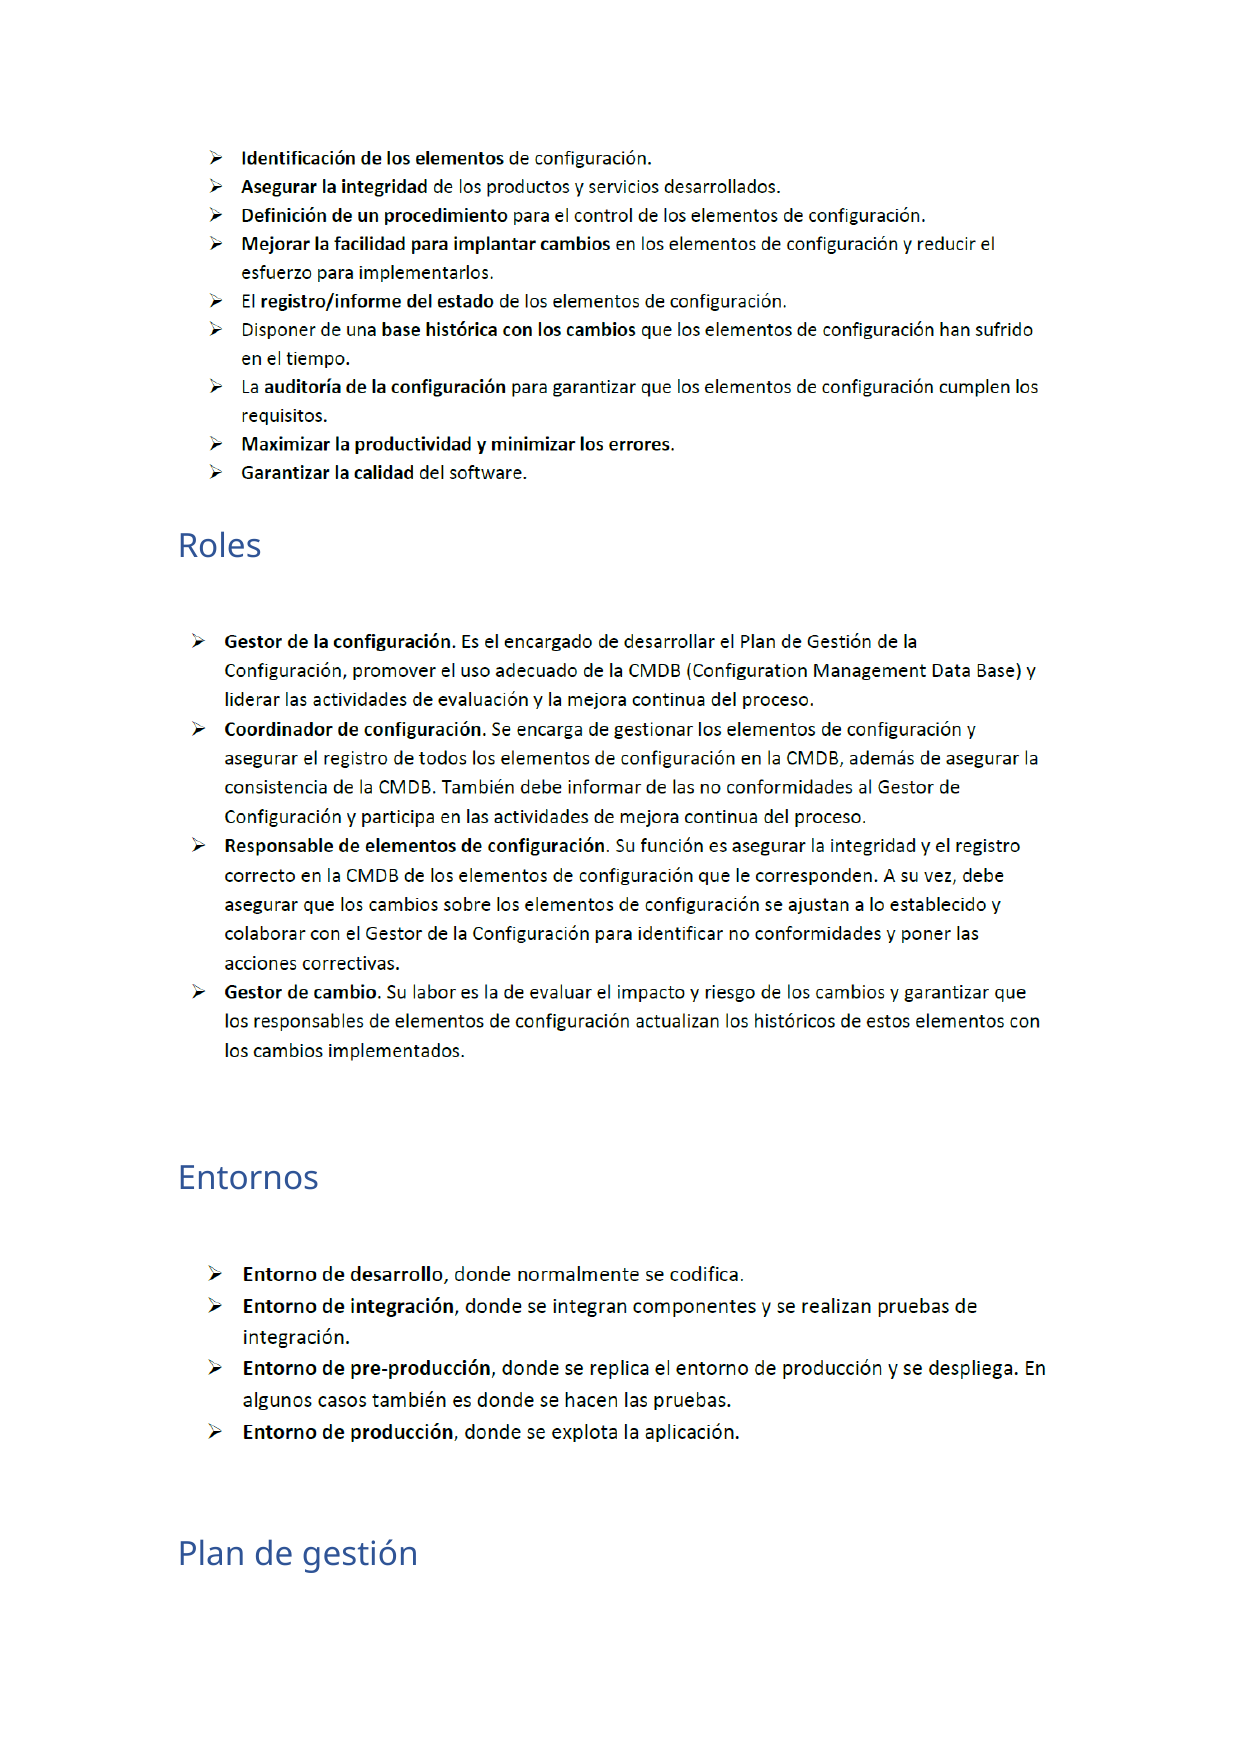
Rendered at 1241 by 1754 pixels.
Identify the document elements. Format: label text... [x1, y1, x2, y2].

subtitle Entornos [177, 1154, 1063, 1199]
picture [177, 147, 1063, 495]
picture [177, 1249, 1063, 1456]
subtitle Roles [177, 522, 1063, 567]
picture [177, 617, 1063, 1080]
subtitle Plan de gestión [177, 1529, 1063, 1575]
